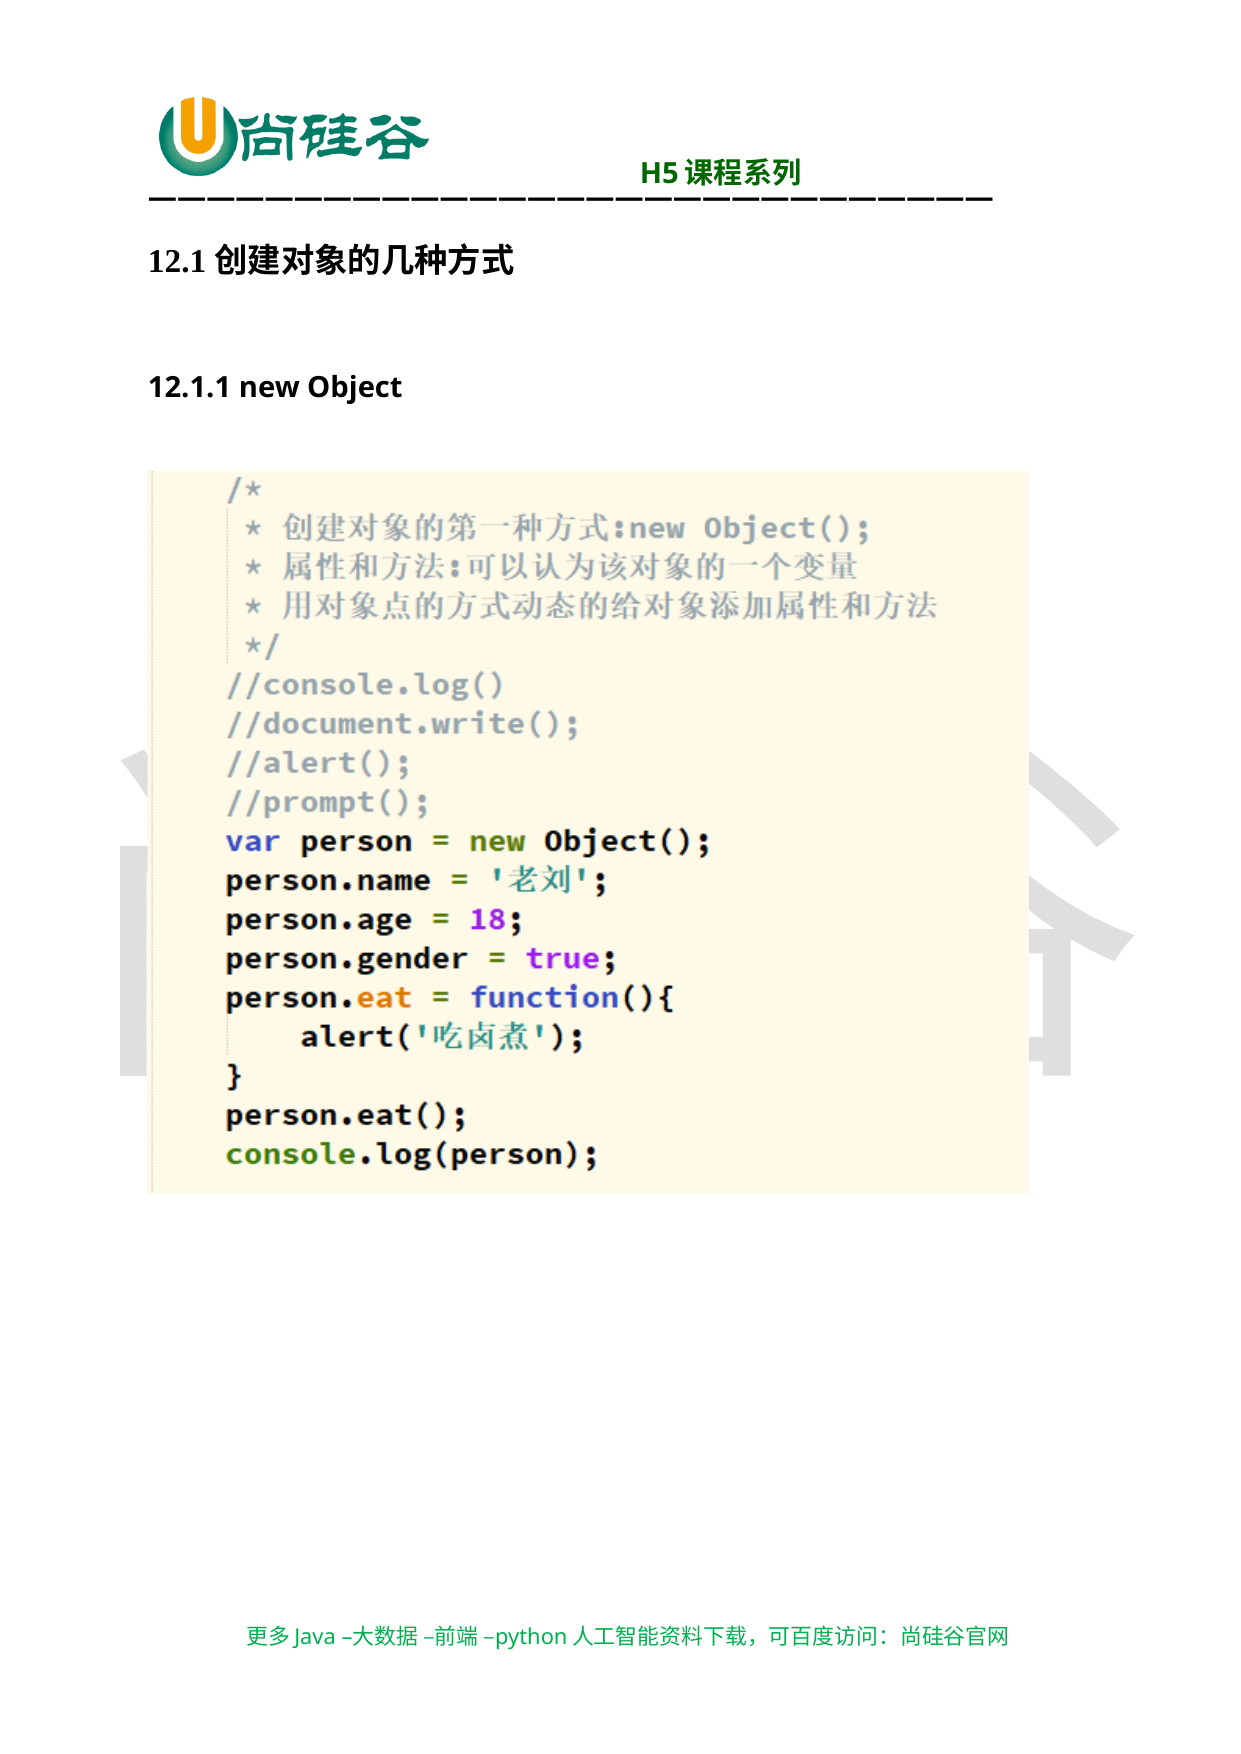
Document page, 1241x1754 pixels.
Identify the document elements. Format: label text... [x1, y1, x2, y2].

picture [147, 471, 1029, 1194]
picture [147, 88, 436, 184]
subtitle 创建对象的几种方式 [148, 225, 1107, 290]
subtitle new Object [148, 354, 1107, 419]
